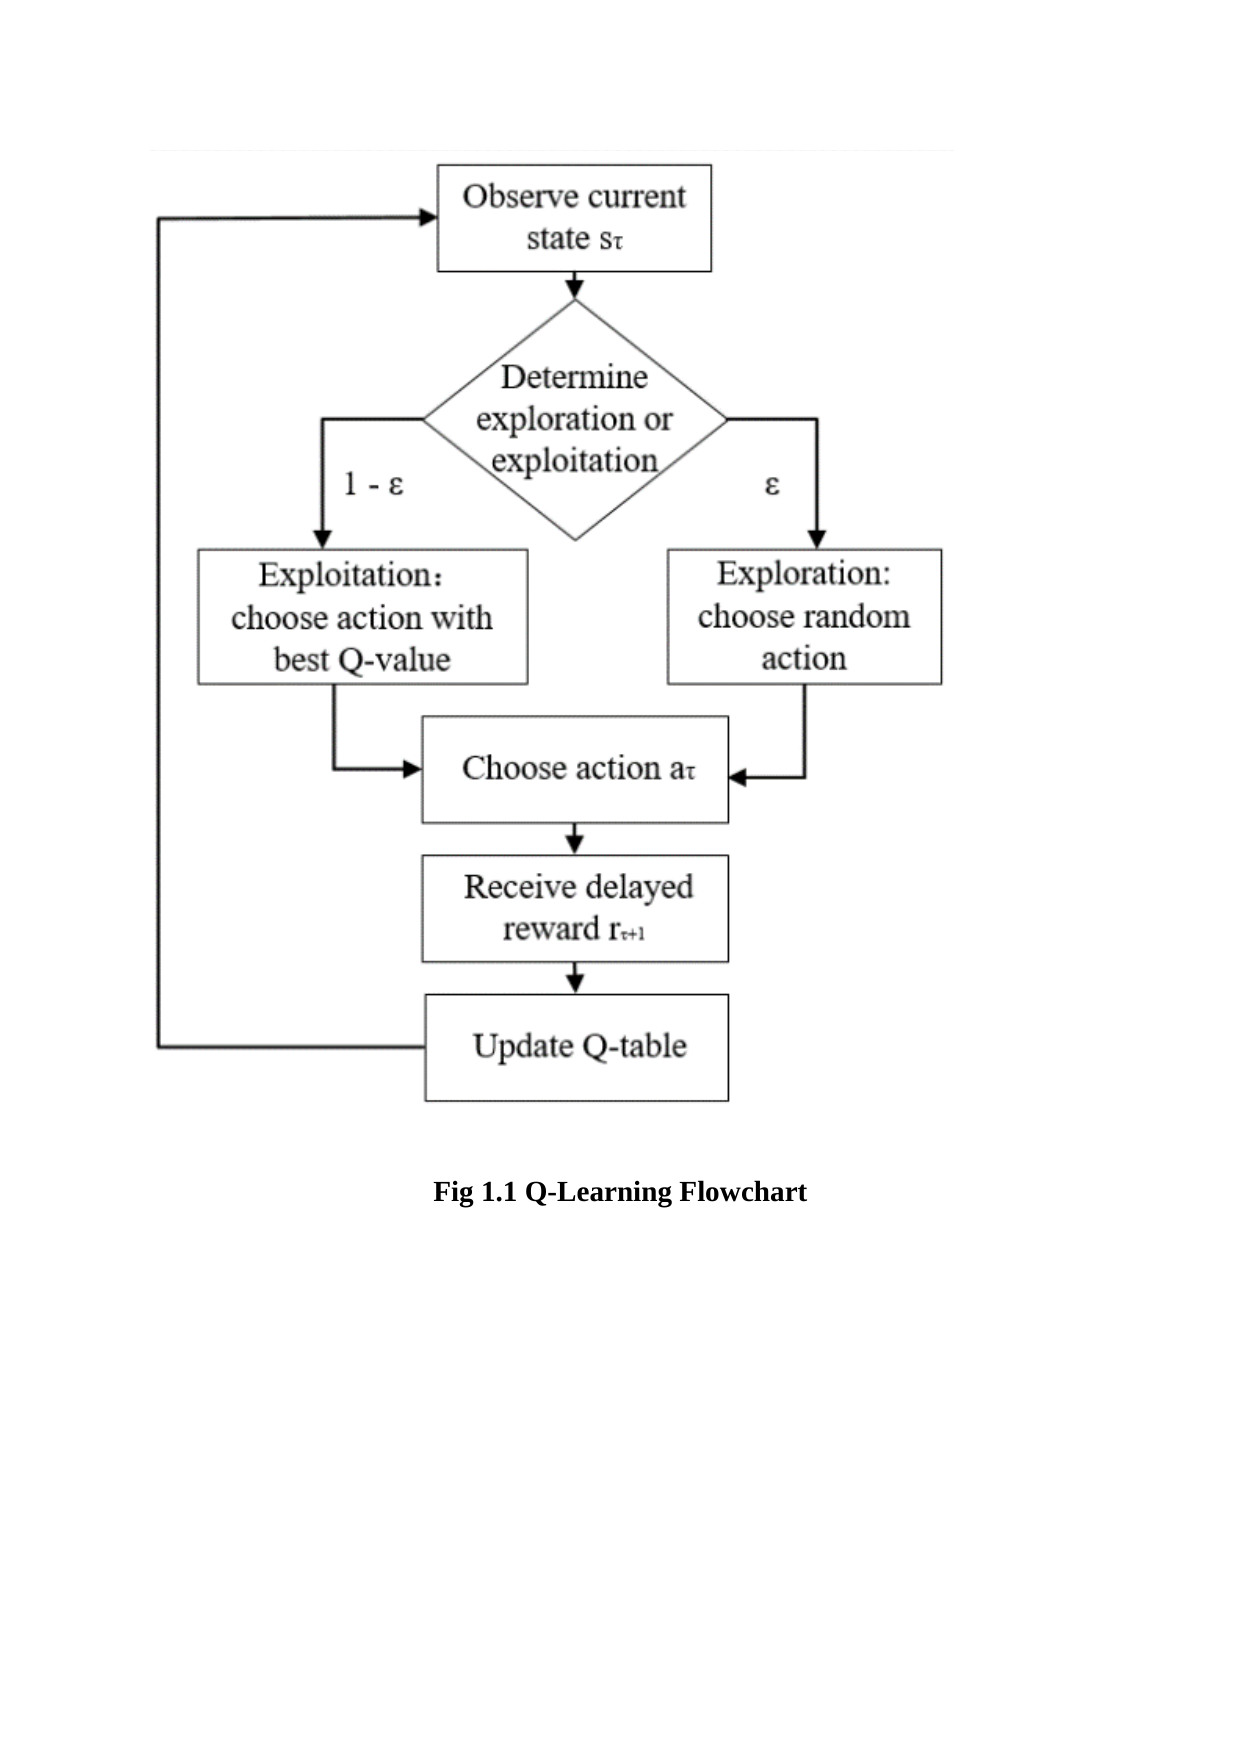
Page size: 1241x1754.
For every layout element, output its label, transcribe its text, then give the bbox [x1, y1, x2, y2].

text Fig 1.1 Q-Learning Flowchart [150, 1174, 1090, 1207]
picture [150, 150, 954, 1113]
